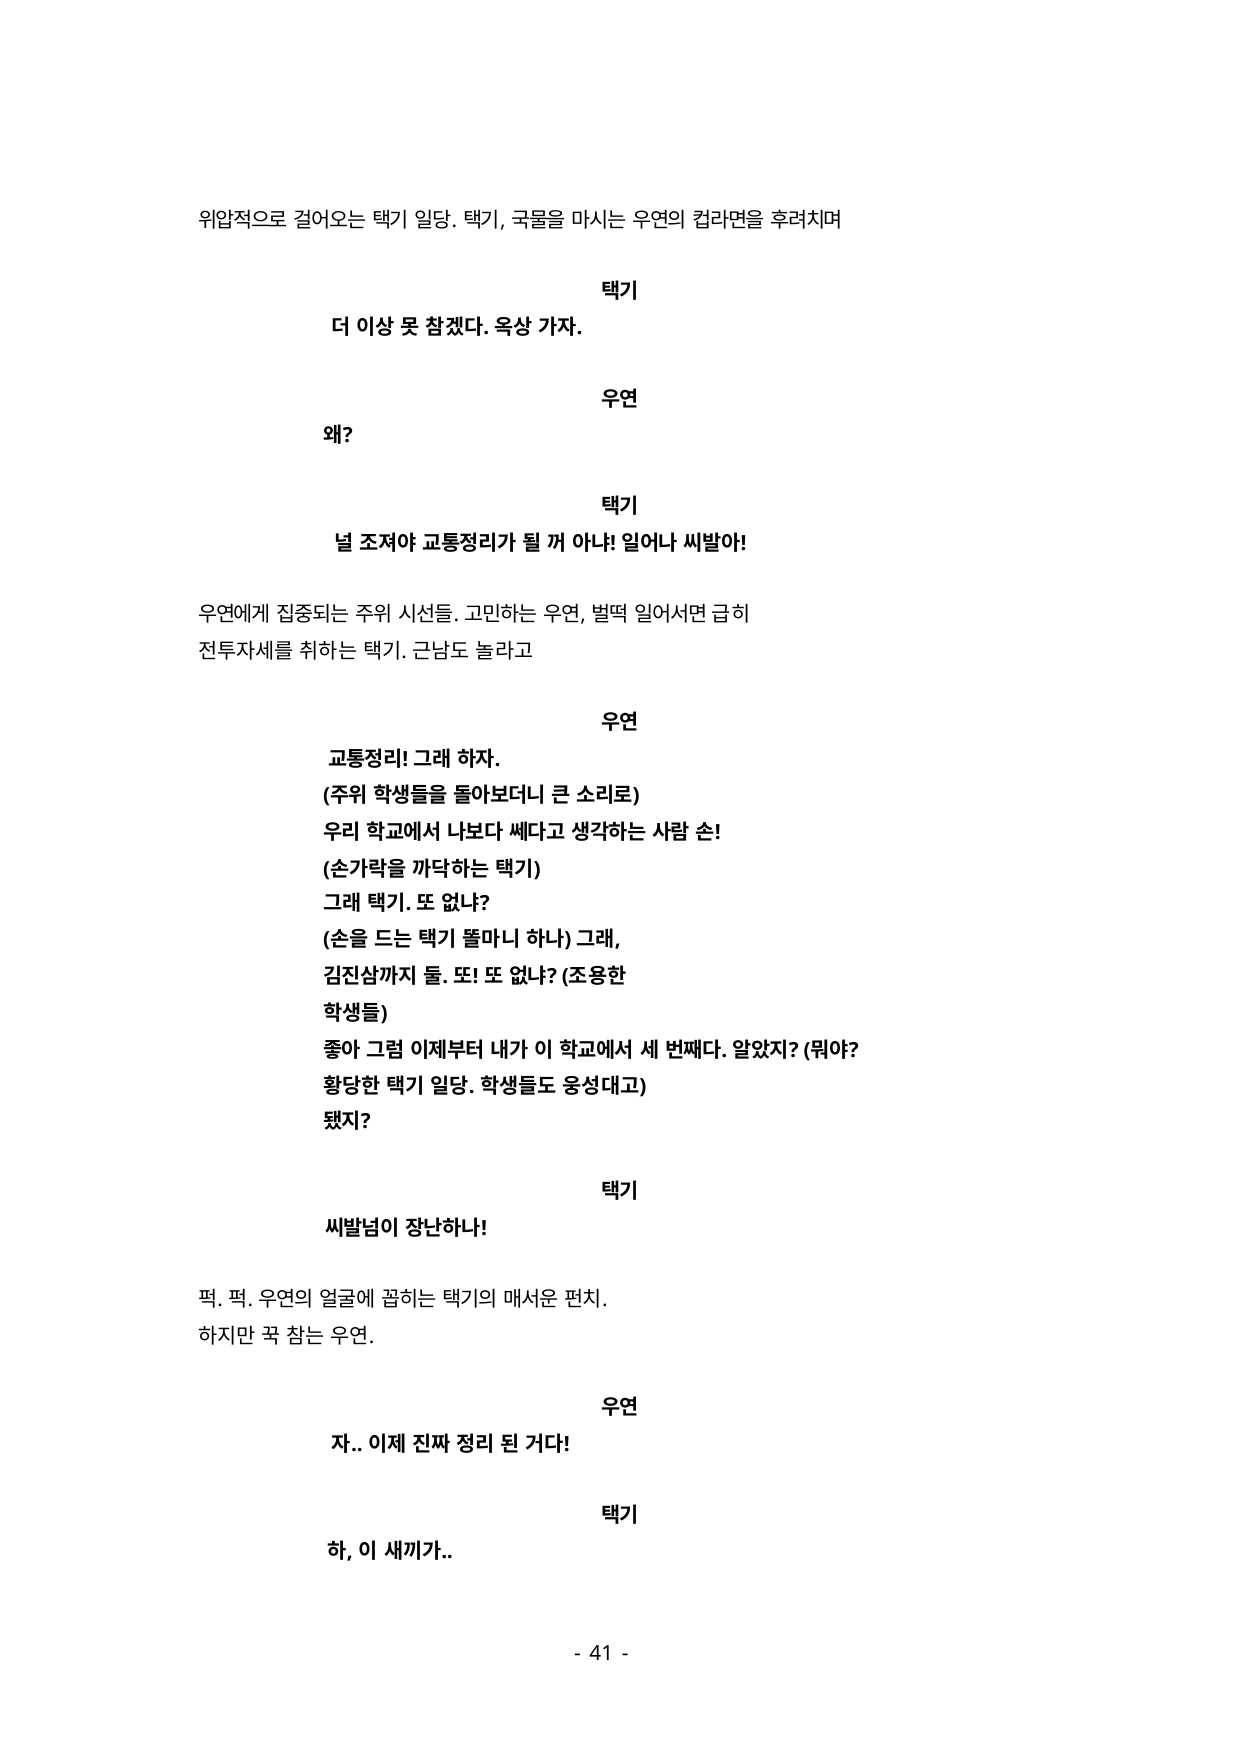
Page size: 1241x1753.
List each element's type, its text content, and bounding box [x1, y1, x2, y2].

text 자.. 이제 진짜 정리 된 거다! [167, 1427, 735, 1457]
text 택기 [175, 1498, 1065, 1528]
text 더 이상 못 참겠다. 옥상 가자. [167, 311, 747, 341]
text 우연 [175, 1391, 1065, 1421]
text 우연에게 집중되는 주위 시선들. 고민하는 우연, 벌떡 일어서면 급히 전투자세를 취하는 택기. 근남도 놀라고 [198, 597, 750, 664]
text 위압적으로 걸어오는 택기 일당. 택기, 국물을 마시는 우연의 컵라면을 후려치며 [198, 203, 1065, 233]
text (손을 드는 택기 똘마니 하나) 그래, 김진삼까지 둘. 또! 또 없냐? (조용한 학생들) [323, 922, 628, 1026]
text 교통정리! 그래 하자. [167, 742, 662, 772]
text 퍽. 퍽. 우연의 얼굴에 꼽히는 택기의 매서운 펀치. 하지만 꾹 참는 우연. [198, 1282, 657, 1349]
text 됐지? [323, 1107, 1065, 1134]
text (주위 학생들을 돌아보더니 큰 소리로) [323, 778, 1065, 809]
text 씨발넘이 장난하나! [167, 1211, 646, 1241]
text 우연 [175, 382, 1065, 412]
text 우연 [175, 706, 1065, 736]
text 택기 [175, 1174, 1065, 1205]
text 택기 [175, 489, 1065, 520]
text 왜? [184, 418, 492, 448]
text 널 조져야 교통정리가 될 꺼 아냐! 일어나 씨발아! [167, 526, 914, 556]
text 택기 [175, 274, 1065, 304]
text 하, 이 새끼가.. [167, 1534, 614, 1565]
text 우리 학교에서 나보다 쎄다고 생각하는 사람 손! (손가락을 까닥하는 택기) [323, 815, 743, 882]
text 좋아 그럼 이제부터 내가 이 학교에서 세 번째다. 알았지? (뭐야? 황당한 택기 일당. 학생들도 웅성대고) [323, 1033, 862, 1100]
text 그래 택기. 또 없냐? [323, 889, 1065, 916]
